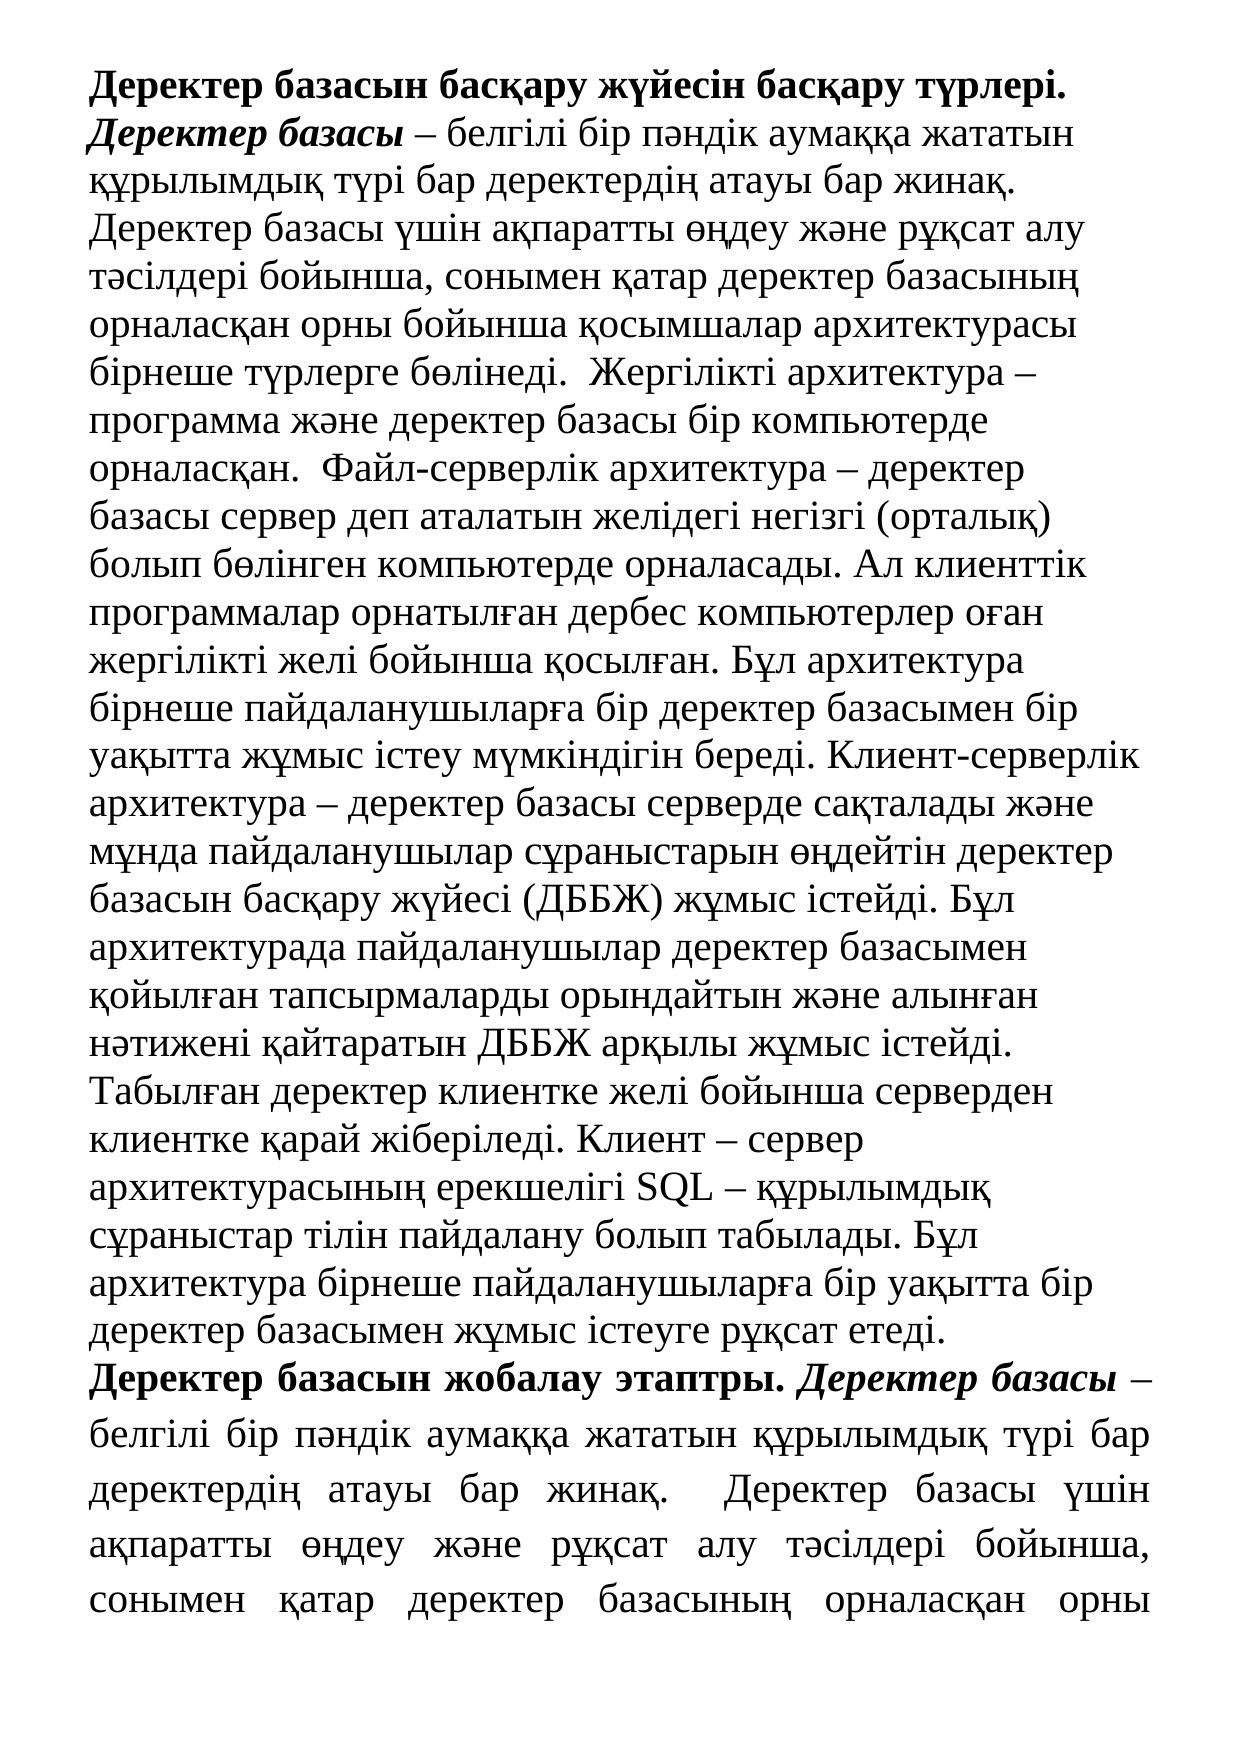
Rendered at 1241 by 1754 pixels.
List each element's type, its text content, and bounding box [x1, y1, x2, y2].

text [89, 1353, 1152, 1621]
text Деректер базасын басқару жүйесін басқару түрлері. Деректер базасы – белгілі бір пәндік аумаққа жататын құрылымдық түрі бар деректердің атауы бар жинақ. Деректер базасы үшін ақпаратты өңдеу және рұқсат алу тәсілдері бойынша, сонымен қатар деректер базасының орналасқан орны бойынша қосымшалар архитектурасы бірнеше түрлерге бөлінеді. Жергілікті архитектура – программа және деректер базасы бір компьютерде орналасқан. Файл-серверлік архитектура – деректер базасы сервер деп аталатын желідегі негізгі (орталық) болып бөлінген компьютерде орналасады. Ал клиенттік программалар орнатылған дербес компьютерлер оған жергілікті желі бойынша қосылған. Бұл архитектура бірнеше пайдаланушыларға бір деректер базасымен бір уақытта жұмыс істеу мүмкіндігін береді. Клиент-серверлік архитектура – деректер базасы серверде сақталады және мұнда пайдаланушылар сұраныстарын өңдейтін деректер базасын басқару жүйесі (ДББЖ) жұмыс істейді. Бұл архитектурада пайдаланушылар деректер базасымен қойылған тапсырмаларды орындайтын және алынған нәтижені қайтаратын ДББЖ арқылы жұмыс істейді. Табылған деректер клиентке желі бойынша серверден клиентке қарай жіберіледі. Клиент – сервер архитектурасының ерекшелігі SQL – құрылымдық сұраныстар тілін пайдалану болып табылады. Бұл архитектура бірнеше пайдаланушыларға бір уақытта бір деректер базасымен жұмыс істеуге рұқсат етеді. [89, 59, 1152, 1353]
